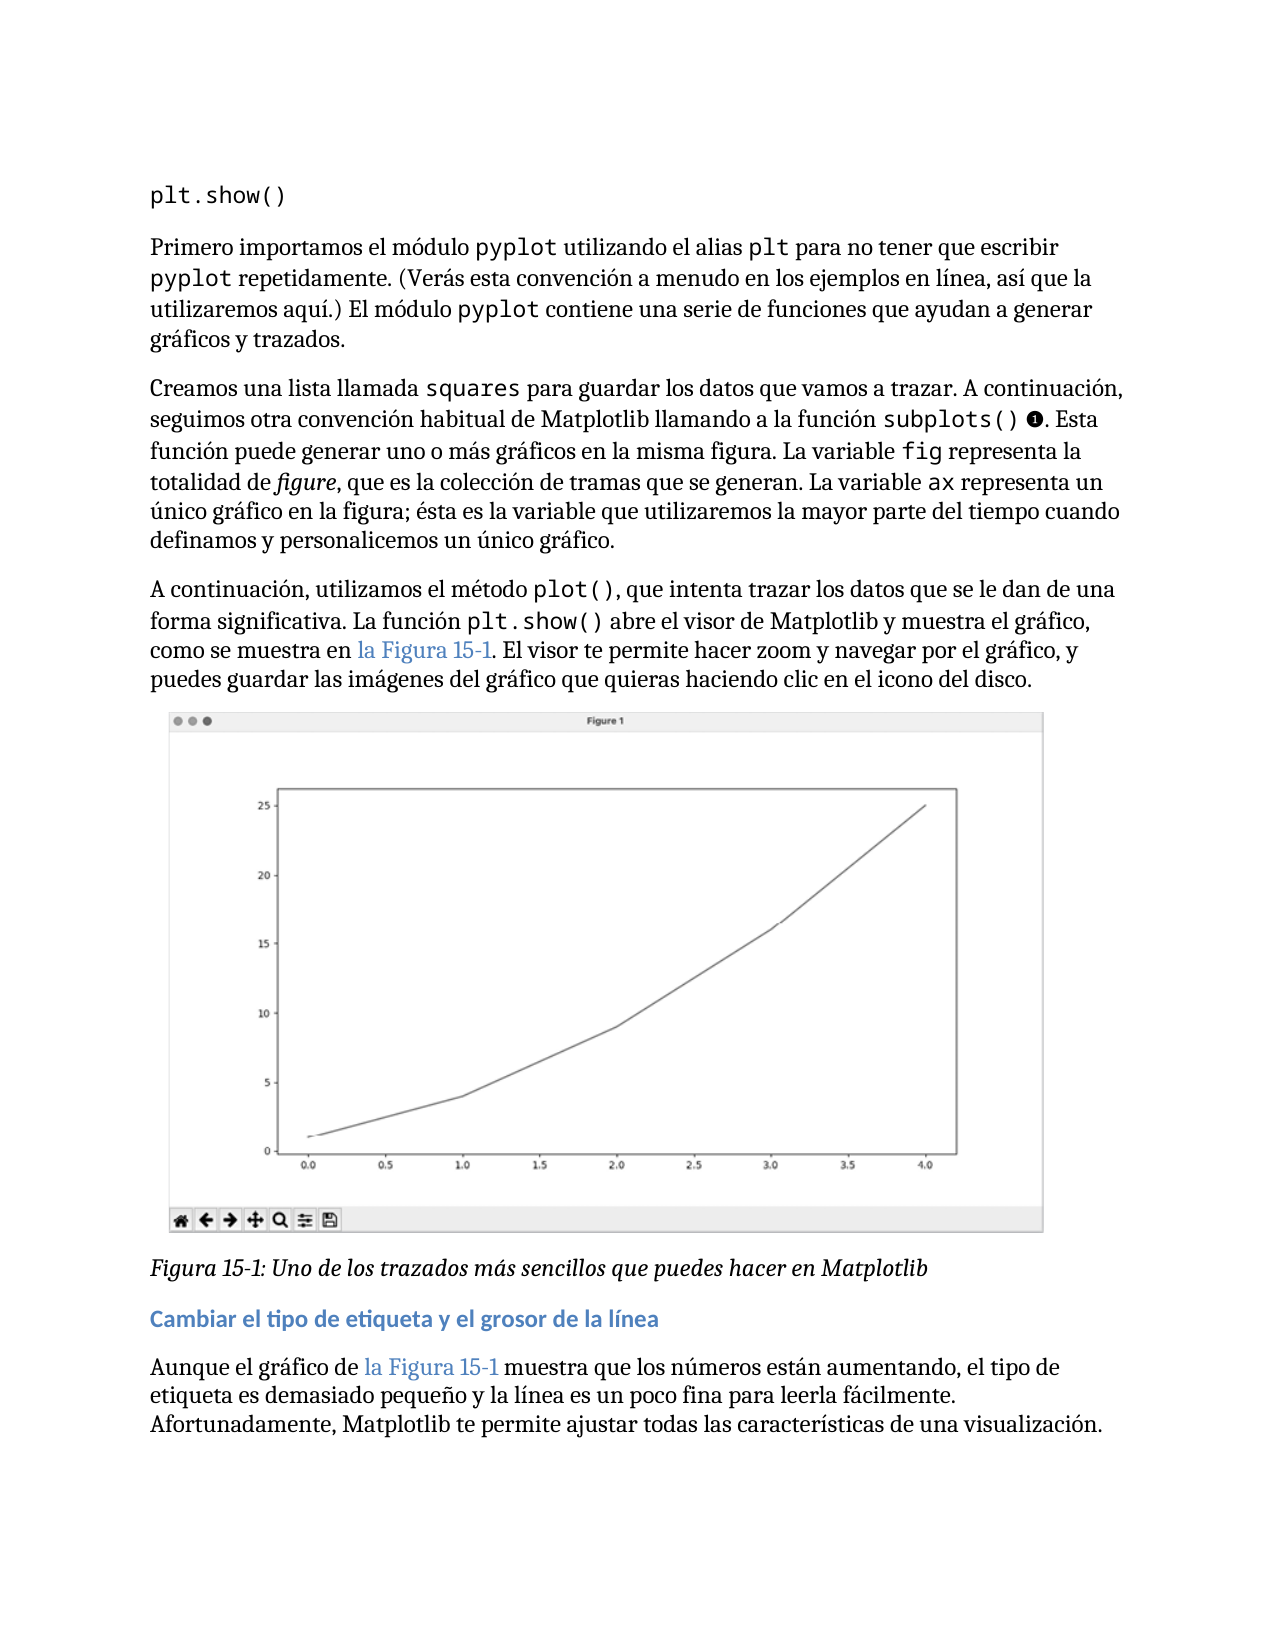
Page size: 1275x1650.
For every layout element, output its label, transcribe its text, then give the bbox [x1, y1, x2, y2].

text A continuación, utilizamos el método plot(), que intenta trazar los datos que se le dan de una forma significativa. La función plt.show() abre el visor de Matplotlib y muestra el gráfico, como se muestra en la Figura 15-1. El visor te permite hacer zoom y navegar por el gráfico, y puedes guardar las imágenes del gráfico que quieras haciendo clic en el icono del disco. [150, 573, 1125, 693]
picture [168, 712, 1044, 1233]
text Primero importamos el módulo pyplot utilizando el alias plt para no tener que escribir pyplot repetidamente. (Verás esta convención a menudo en los ejemplos en línea, así que la utilizaremos aquí.) El módulo pyplot contiene una serie de funciones que ayudan a generar gráficos y trazados. [150, 231, 1125, 353]
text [150, 150, 1125, 210]
text Figura 15-1: Uno de los trazados más sencillos que puedes hacer en Matplotlib [150, 1254, 1125, 1282]
text Creamos una lista llamada squares para guardar los datos que vamos a trazar. A continuación, seguimos otra convención habitual de Matplotlib llamando a la función subplots() ❶. Esta función puede generar uno o más gráficos en la misma figura. La variable fig representa la totalidad de figure, que es la colección de tramas que se generan. La variable ax representa un único gráfico en la figura; ésta es la variable que utilizaremos la mayor parte del tiempo cuando definamos y personalicemos un único gráfico. [150, 372, 1125, 554]
text Aunque el gráfico de la Figura 15-1 muestra que los números están aumentando, el tipo de etiqueta es demasiado pequeño y la línea es un poco fina para leerla fácilmente. Afortunadamente, Matplotlib te permite ajustar todas las características de una visualización. [150, 1352, 1125, 1439]
subtitle Cambiar el tipo de etiqueta y el grosor de la línea [150, 1303, 1125, 1334]
